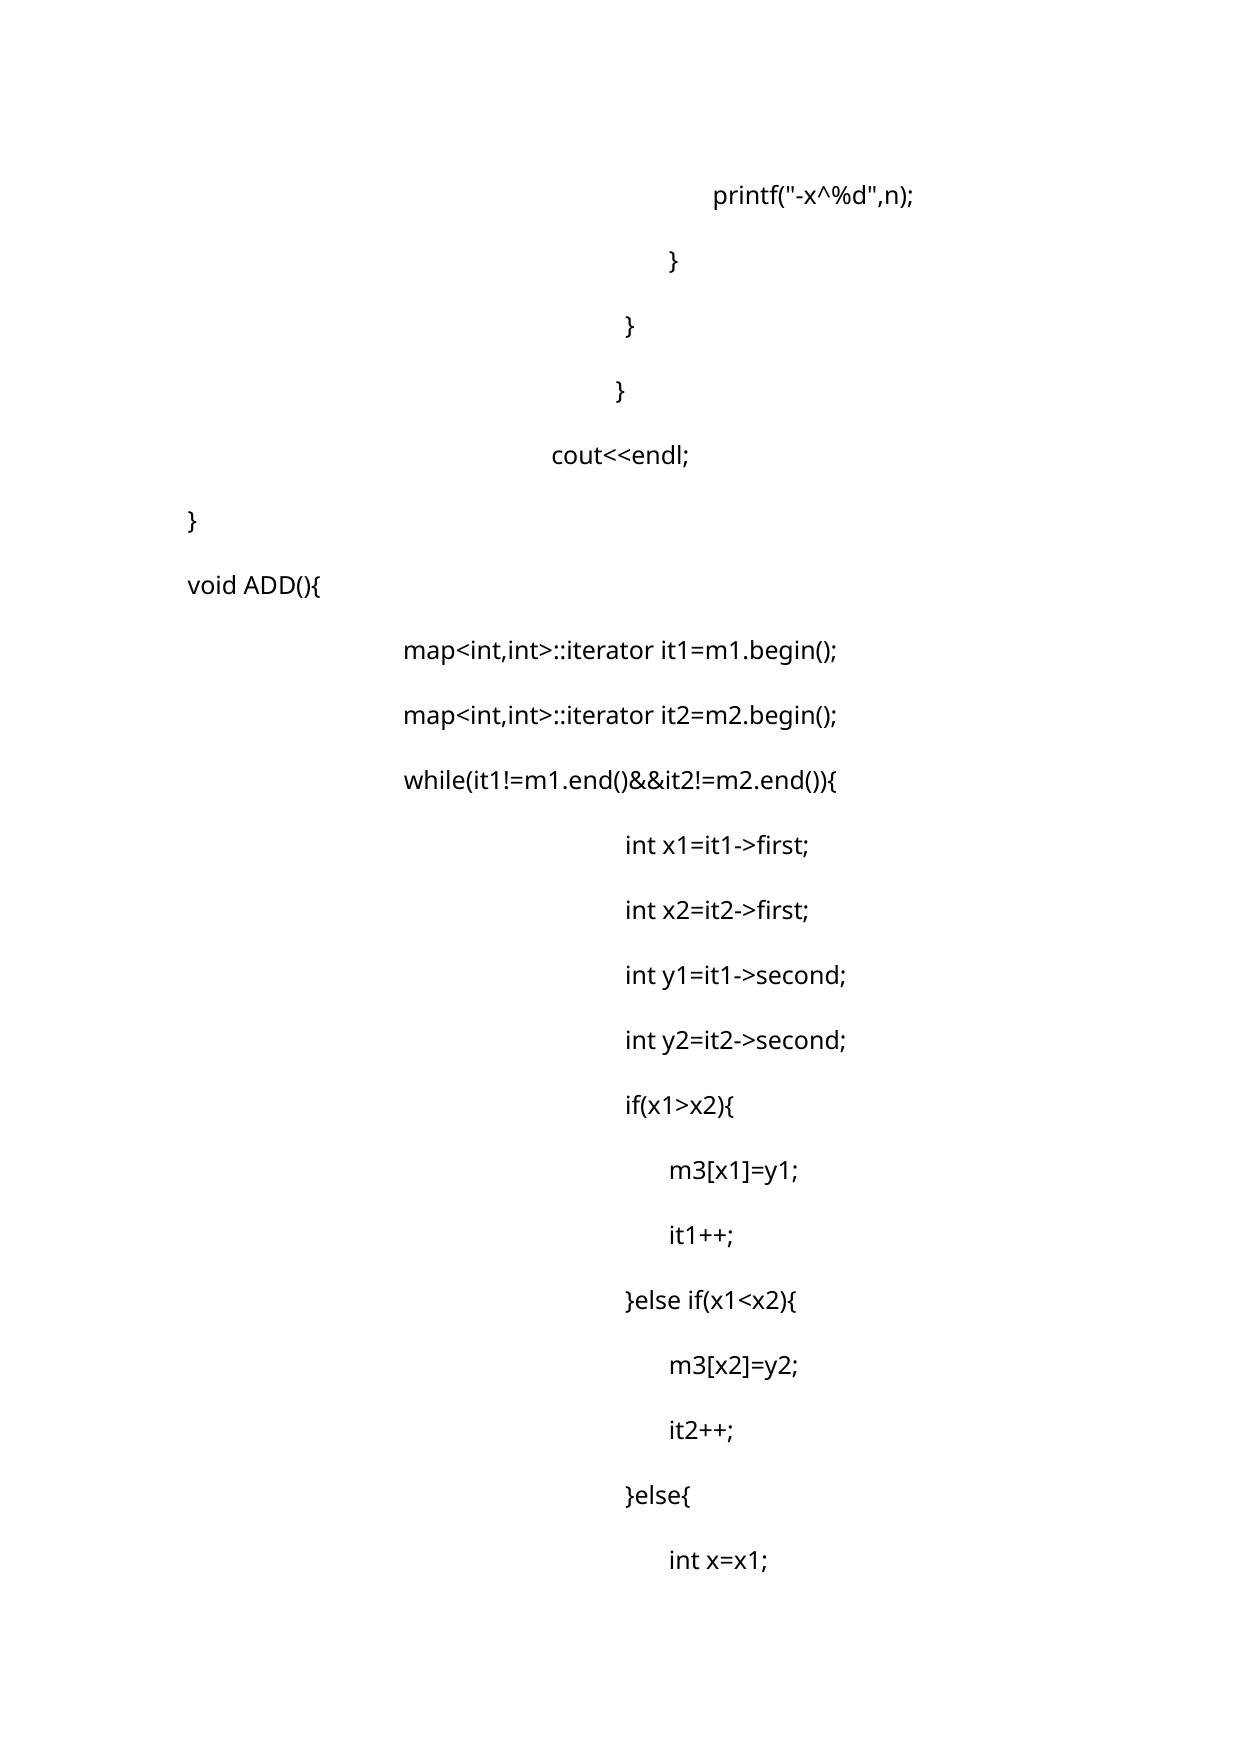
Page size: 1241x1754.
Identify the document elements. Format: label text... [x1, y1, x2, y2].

list while(it1!=m1.end()&&it2!=m2.end()){ [187, 747, 1053, 812]
list m3[x1]=y1; [187, 1137, 1053, 1202]
list void ADD(){ [187, 552, 1053, 617]
list int x1=it1->first; [187, 812, 1053, 877]
list map<int,int>::iterator it2=m2.begin(); [187, 682, 1053, 747]
list }else{ [187, 1462, 1053, 1527]
list m3[x2]=y2; [187, 1332, 1053, 1397]
list int y1=it1->second; [187, 942, 1053, 1007]
list }else if(x1<x2){ [187, 1267, 1053, 1332]
list } [187, 292, 1053, 357]
list it2++; [187, 1397, 1053, 1462]
list } [187, 227, 1053, 292]
list map<int,int>::iterator it1=m1.begin(); [187, 617, 1053, 682]
list int x2=it2->first; [187, 877, 1053, 942]
list it1++; [187, 1202, 1053, 1267]
list int y2=it2->second; [187, 1007, 1053, 1072]
list } [187, 357, 1053, 422]
list printf("-x^%d",n); [187, 162, 1053, 227]
list int x=x1; [187, 1527, 1053, 1592]
list if(x1>x2){ [187, 1072, 1053, 1137]
list cout<<endl; [187, 422, 1053, 487]
list } [187, 487, 1053, 552]
